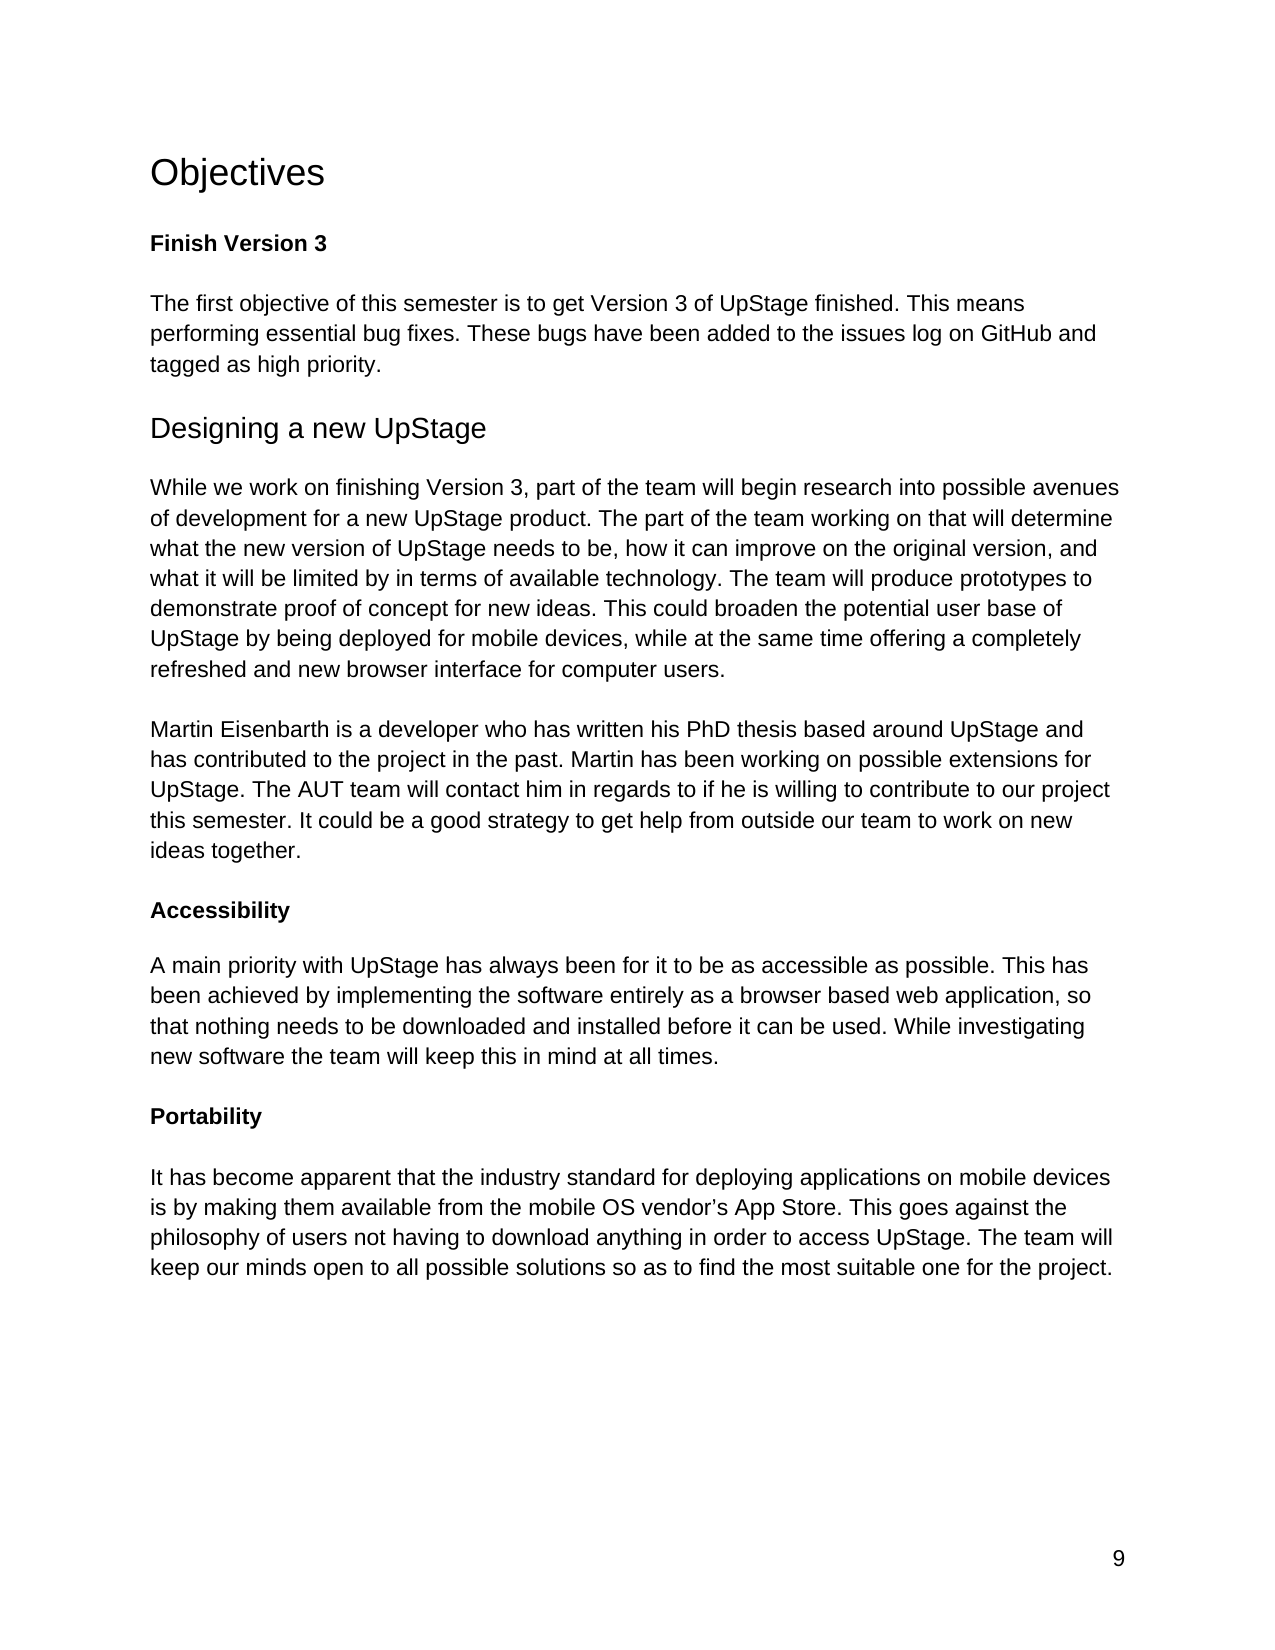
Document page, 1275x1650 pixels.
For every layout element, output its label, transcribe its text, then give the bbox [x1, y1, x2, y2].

text The first objective of this semester is to get Version 3 of UpStage finished. This means performing essential bug fixes. These bugs have been added to the issues log on GitHub and tagged as high priority. [150, 290, 1125, 377]
text Accessibility [150, 897, 1125, 924]
text Portability [150, 1103, 1125, 1130]
text A main priority with UpStage has always been for it to be as accessible as possible. This has been achieved by implementing the software entirely as a browser based web application, so that nothing needs to be downloaded and installed before it can be used. While investigating new software the team will keep this in mind at all times. [150, 952, 1125, 1069]
text Finish Version 3 [150, 230, 1125, 256]
text Designing a new UpStage [150, 411, 1125, 444]
text Objectives [150, 150, 1125, 193]
text While we work on finishing Version 3, part of the team will begin research into possible avenues of development for a new UpStage product. The part of the team working on that will determine what the new version of UpStage needs to be, how it can improve on the original version, and what it will be limited by in terms of available technology. The team will produce prototypes to demonstrate proof of concept for new ideas. This could broaden the potential user base of UpStage by being deployed for mobile devices, while at the same time offering a completely refreshed and new browser interface for computer users. [150, 474, 1125, 682]
text Martin Eisenbarth is a developer who has written his PhD thesis based around UpStage and has contributed to the project in the past. Martin has been working on possible extensions for UpStage. The AUT team will contact him in regards to if he is willing to contribute to our project this semester. It could be a good strategy to get help from outside our team to work on new ideas together. [150, 716, 1125, 863]
text It has become apparent that the industry standard for deploying applications on mobile devices is by making them available from the mobile OS vendor’s App Store. This goes against the philosophy of users not having to download anything in order to access UpStage. The team will keep our minds open to all possible solutions so as to find the most suitable one for the project. [150, 1164, 1125, 1281]
